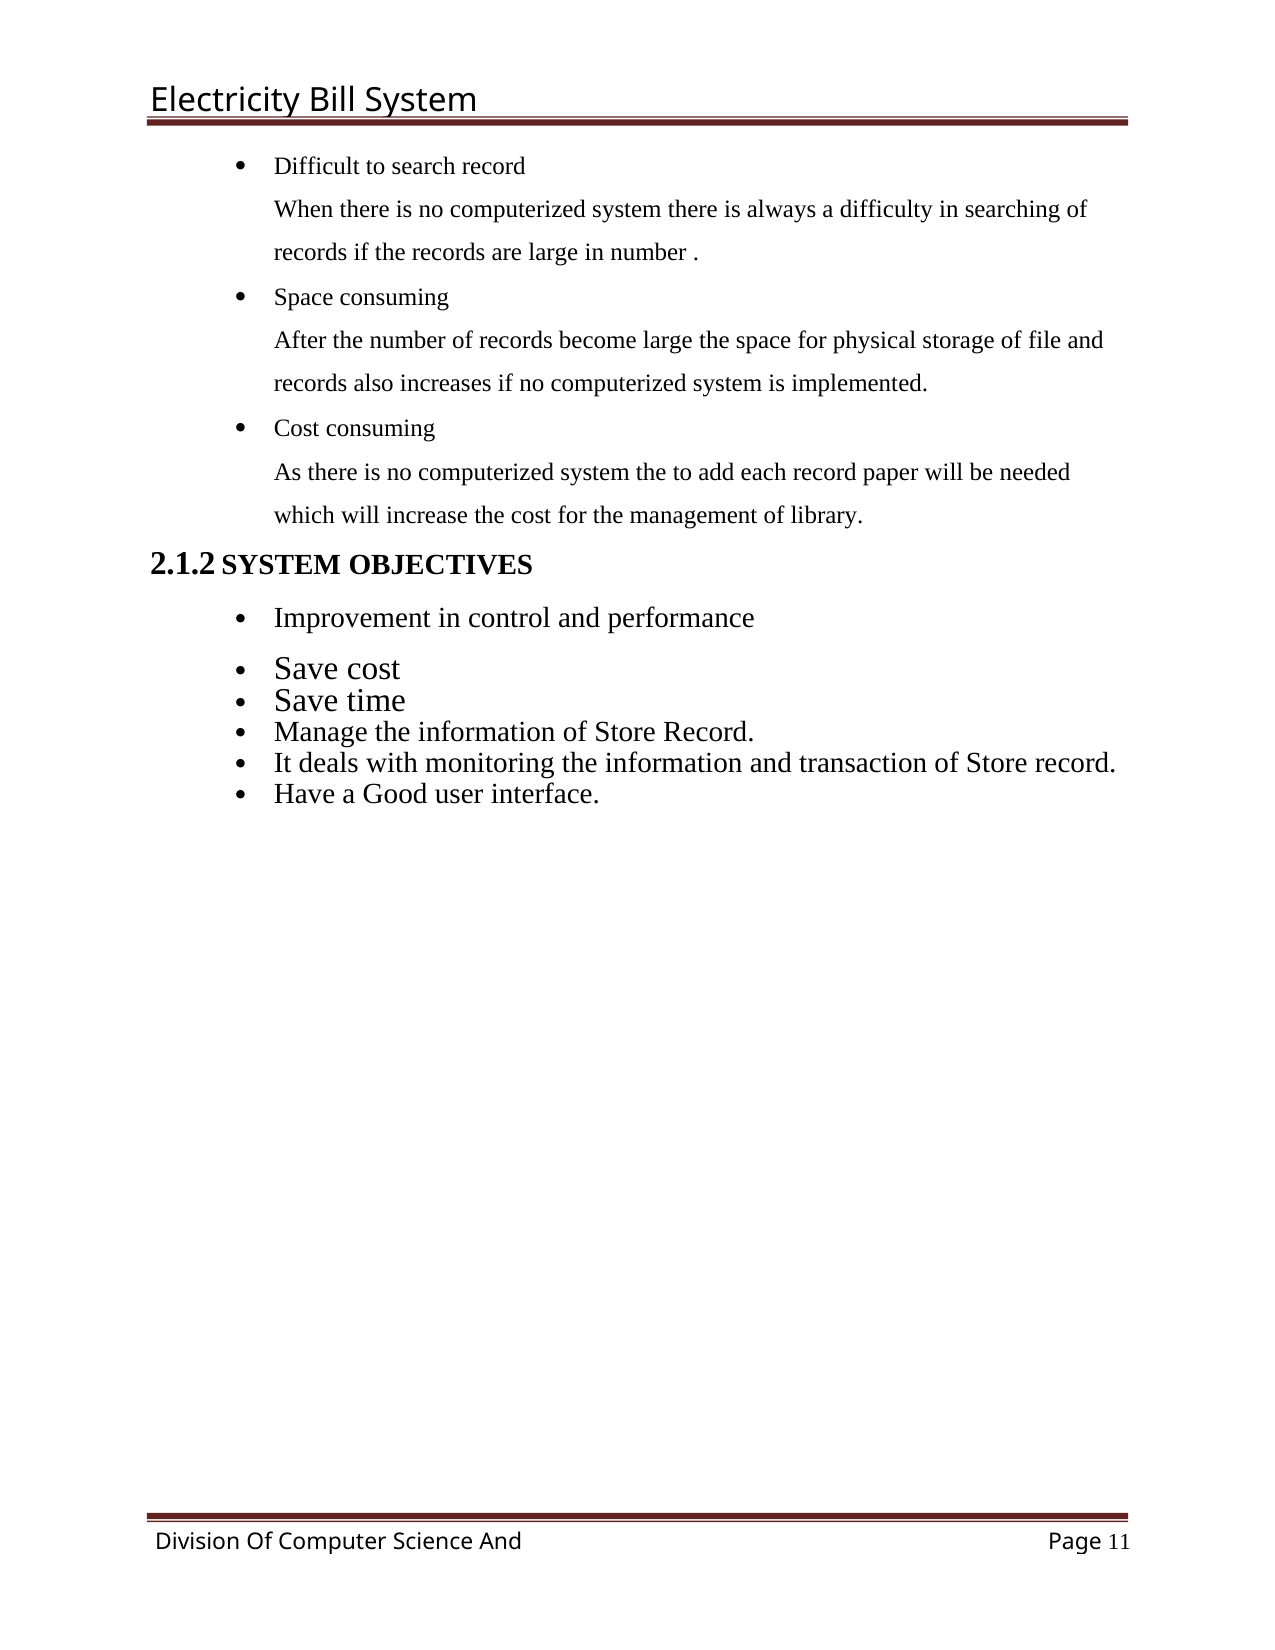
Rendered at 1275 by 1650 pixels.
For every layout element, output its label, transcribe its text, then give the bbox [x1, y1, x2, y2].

list Save cost [236, 648, 1194, 687]
text When there is no computerized system there is always a difficulty in searching of records if the records are large in number . [273, 194, 1090, 266]
list Have a Good user interface. [236, 778, 1194, 809]
list Space consuming [236, 280, 1194, 311]
text As there is no computerized system the to add each record paper will be needed which will increase the cost for the management of library. [273, 457, 1123, 528]
list Difficult to search record [236, 151, 1194, 180]
list Cost consuming [236, 411, 1194, 442]
list Save time [236, 687, 1194, 717]
list Improvement in control and performance [236, 600, 1194, 634]
subtitle SYSTEM OBJECTIVES [150, 543, 1194, 581]
list Manage the information of Store Record. [236, 717, 1194, 748]
list It deals with monitoring the information and transaction of Store record. [236, 748, 1194, 778]
text After the number of records become large the space for physical storage of file and records also increases if no computerized system is implemented. [273, 325, 1106, 397]
